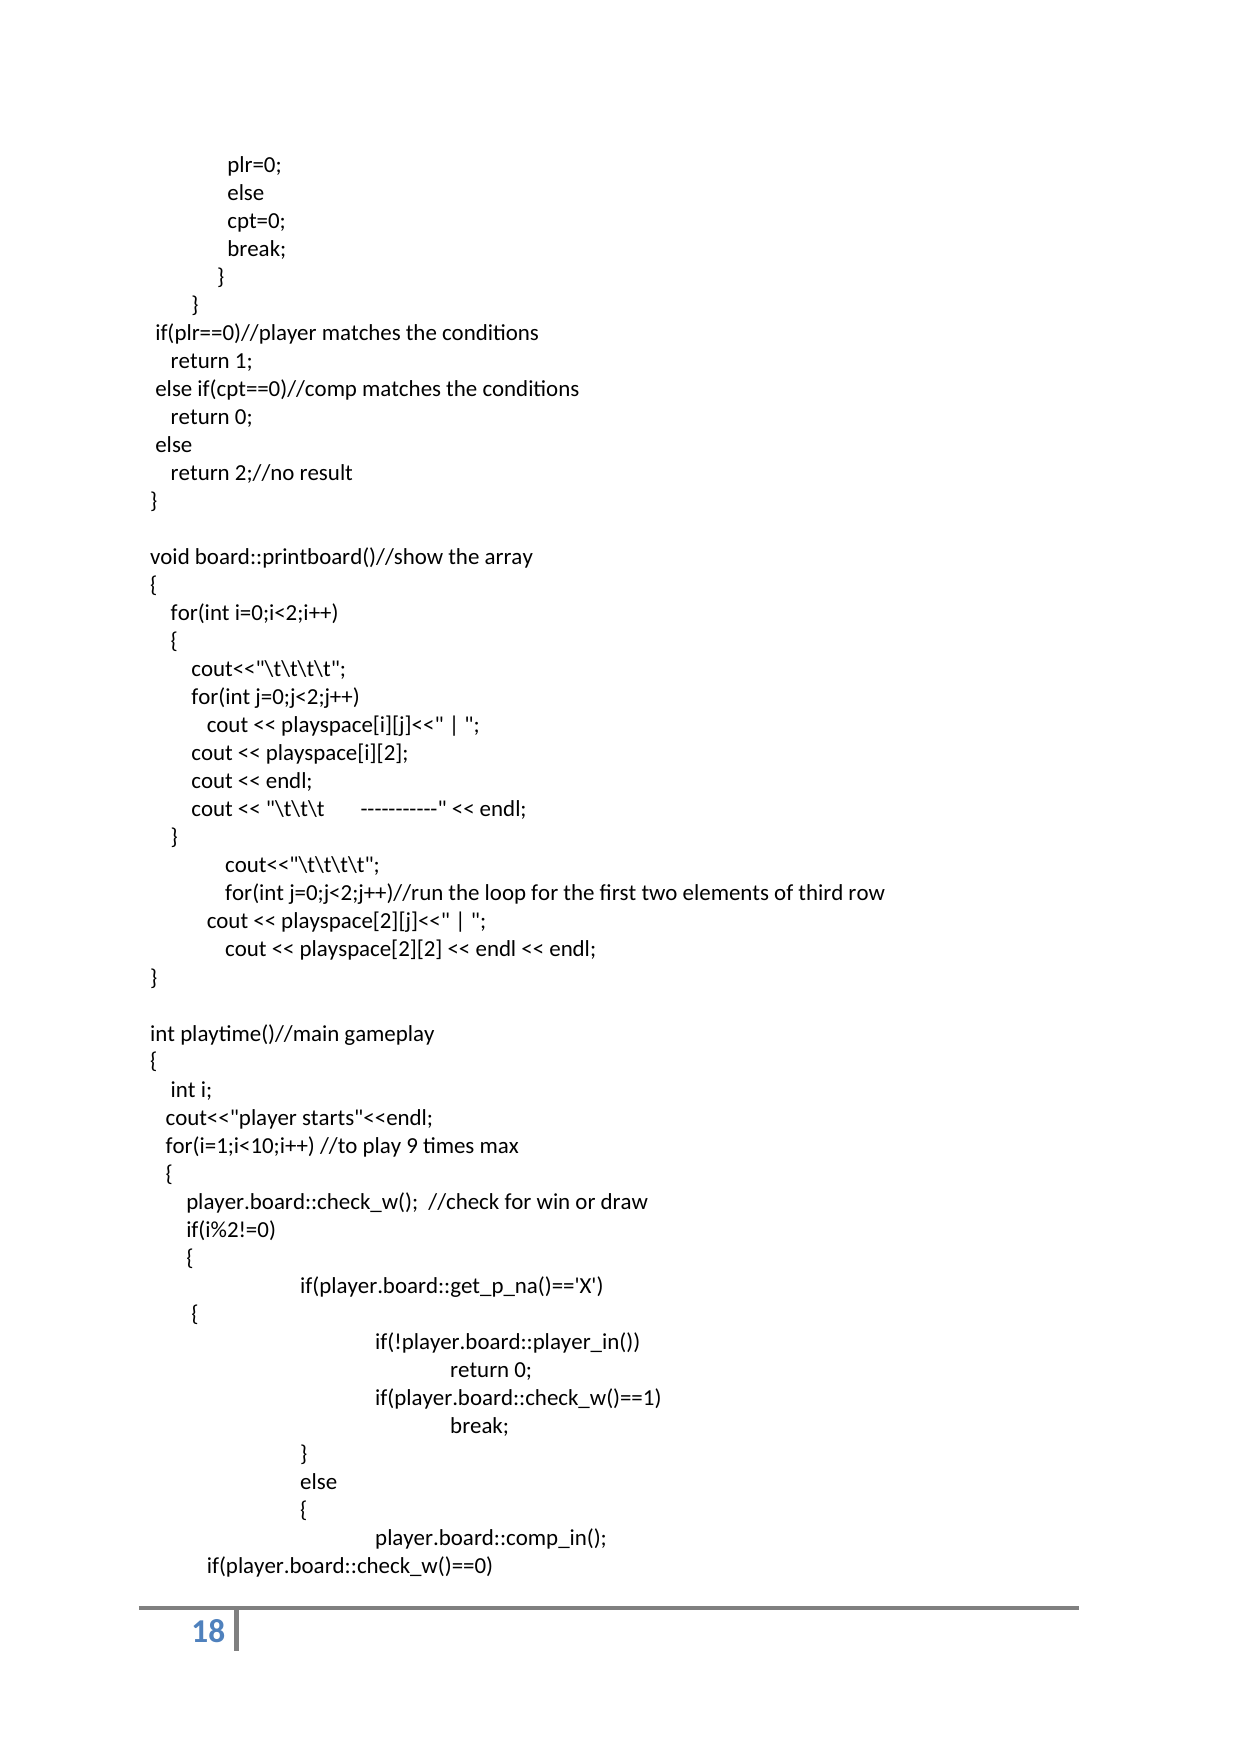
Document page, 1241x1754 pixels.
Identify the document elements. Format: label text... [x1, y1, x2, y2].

text else [150, 1467, 1090, 1495]
text if(player.board::get_p_na()=='X') [150, 1271, 1090, 1299]
text cout << endl; [150, 766, 1090, 794]
text cout << playspace[2][j]<<" | "; [150, 907, 1090, 934]
text cout<<"\t\t\t\t"; [150, 851, 1090, 878]
text { [150, 570, 1090, 598]
text if(plr==0)//player matches the conditions [150, 318, 1090, 346]
text } [150, 963, 1090, 991]
text } [150, 290, 1090, 318]
text { [150, 1159, 1090, 1187]
text if(player.board::check_w()==1) [150, 1383, 1090, 1411]
text plr=0; [150, 150, 1090, 178]
text cout<<"\t\t\t\t"; [150, 654, 1090, 682]
text cout << "\t\t\t -----------" << endl; [150, 794, 1090, 822]
text } [150, 1439, 1090, 1467]
text else [150, 178, 1090, 206]
text cout << playspace[i][j]<<" | "; [150, 710, 1090, 738]
text break; [150, 234, 1090, 262]
text for(i=1;i<10;i++) //to play 9 times max [150, 1131, 1090, 1159]
text if(i%2!=0) [150, 1215, 1090, 1243]
text if(!player.board::player_in()) [150, 1327, 1090, 1355]
text { [150, 1299, 1090, 1327]
text cout<<"player starts"<<endl; [150, 1103, 1090, 1131]
text player.board::check_w(); //check for win or draw [150, 1187, 1090, 1215]
text cpt=0; [150, 206, 1090, 234]
text return 0; [150, 402, 1090, 430]
text else [150, 430, 1090, 458]
text { [150, 1243, 1090, 1271]
text int playtime()//main gameplay [150, 1019, 1090, 1047]
text void board::printboard()//show the array [150, 542, 1090, 570]
text return 1; [150, 346, 1090, 374]
text if(player.board::check_w()==0) [150, 1551, 1090, 1579]
text player.board::comp_in(); [150, 1523, 1090, 1551]
text { [150, 1495, 1090, 1523]
text return 2;//no result [150, 458, 1090, 486]
text { [150, 1047, 1090, 1075]
text cout << playspace[2][2] << endl << endl; [150, 934, 1090, 963]
text } [150, 486, 1090, 514]
text break; [150, 1411, 1090, 1439]
text cout << playspace[i][2]; [150, 738, 1090, 766]
text return 0; [150, 1355, 1090, 1383]
text else if(cpt==0)//comp matches the conditions [150, 374, 1090, 402]
text { [150, 626, 1090, 654]
text for(int j=0;j<2;j++)//run the loop for the first two elements of third row [150, 878, 1090, 907]
text } [150, 822, 1090, 851]
text } [150, 262, 1090, 290]
text int i; [150, 1075, 1090, 1103]
text for(int j=0;j<2;j++) [150, 682, 1090, 710]
text for(int i=0;i<2;i++) [150, 598, 1090, 626]
